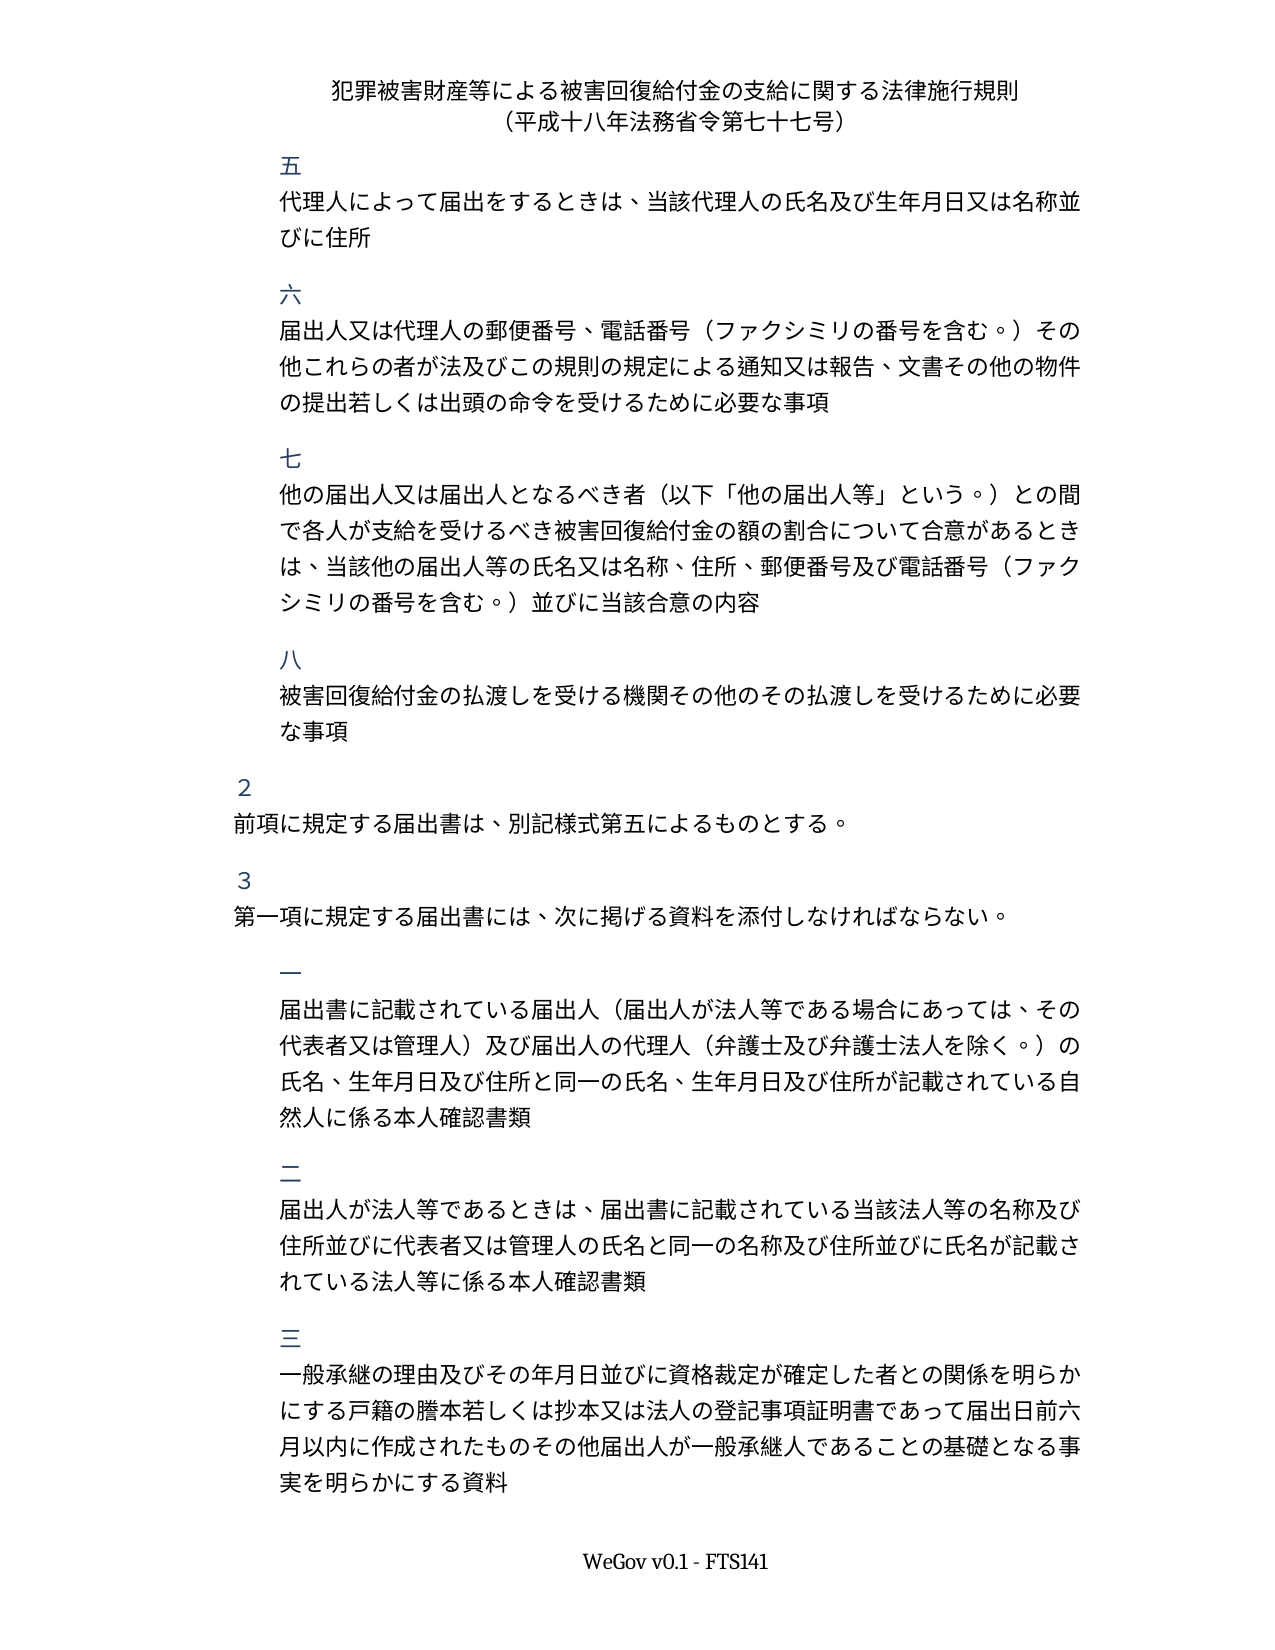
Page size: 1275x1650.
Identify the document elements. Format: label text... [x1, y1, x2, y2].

text 他の届出人又は届出人となるべき者（以下「他の届出人等」という。）との間で各人が支給を受けるべき被害回復給付金の額の割合について合意があるときは、当該他の届出人等の氏名又は名称、住所、郵便番号及び電話番号（ファクシミリの番号を含む。）並びに当該合意の内容 [279, 479, 1087, 618]
subtitle 二 [279, 1158, 1087, 1189]
text 一般承継の理由及びその年月日並びに資格裁定が確定した者との関係を明らかにする戸籍の謄本若しくは抄本又は法人の登記事項証明書であって届出日前六月以内に作成されたものその他届出人が一般承継人であることの基礎となる事実を明らかにする資料 [279, 1359, 1087, 1498]
subtitle 六 [279, 279, 1087, 310]
text 第一項に規定する届出書には、次に掲げる資料を添付しなければならない。 [233, 901, 1087, 932]
text 届出人が法人等であるときは、届出書に記載されている当該法人等の名称及び住所並びに代表者又は管理人の氏名と同一の名称及び住所並びに氏名が記載されている法人等に係る本人確認書類 [279, 1194, 1087, 1297]
subtitle 一 [279, 958, 1087, 989]
text 届出書に記載されている届出人（届出人が法人等である場合にあっては、その代表者又は管理人）及び届出人の代理人（弁護士及び弁護士法人を除く。）の氏名、生年月日及び住所と同一の氏名、生年月日及び住所が記載されている自然人に係る本人確認書類 [279, 994, 1087, 1133]
text 被害回復給付金の払渡しを受ける機関その他のその払渡しを受けるために必要な事項 [279, 680, 1087, 747]
subtitle 七 [279, 443, 1087, 474]
subtitle ２ [233, 772, 1087, 804]
text 前項に規定する届出書は、別記様式第五によるものとする。 [233, 808, 1087, 839]
subtitle ３ [233, 865, 1087, 896]
subtitle 五 [279, 150, 1087, 181]
text 代理人によって届出をするときは、当該代理人の氏名及び生年月日又は名称並びに住所 [279, 186, 1087, 253]
text 届出人又は代理人の郵便番号、電話番号（ファクシミリの番号を含む。）その他これらの者が法及びこの規則の規定による通知又は報告、文書その他の物件の提出若しくは出頭の命令を受けるために必要な事項 [279, 314, 1087, 418]
subtitle 八 [279, 644, 1087, 675]
subtitle 三 [279, 1323, 1087, 1354]
